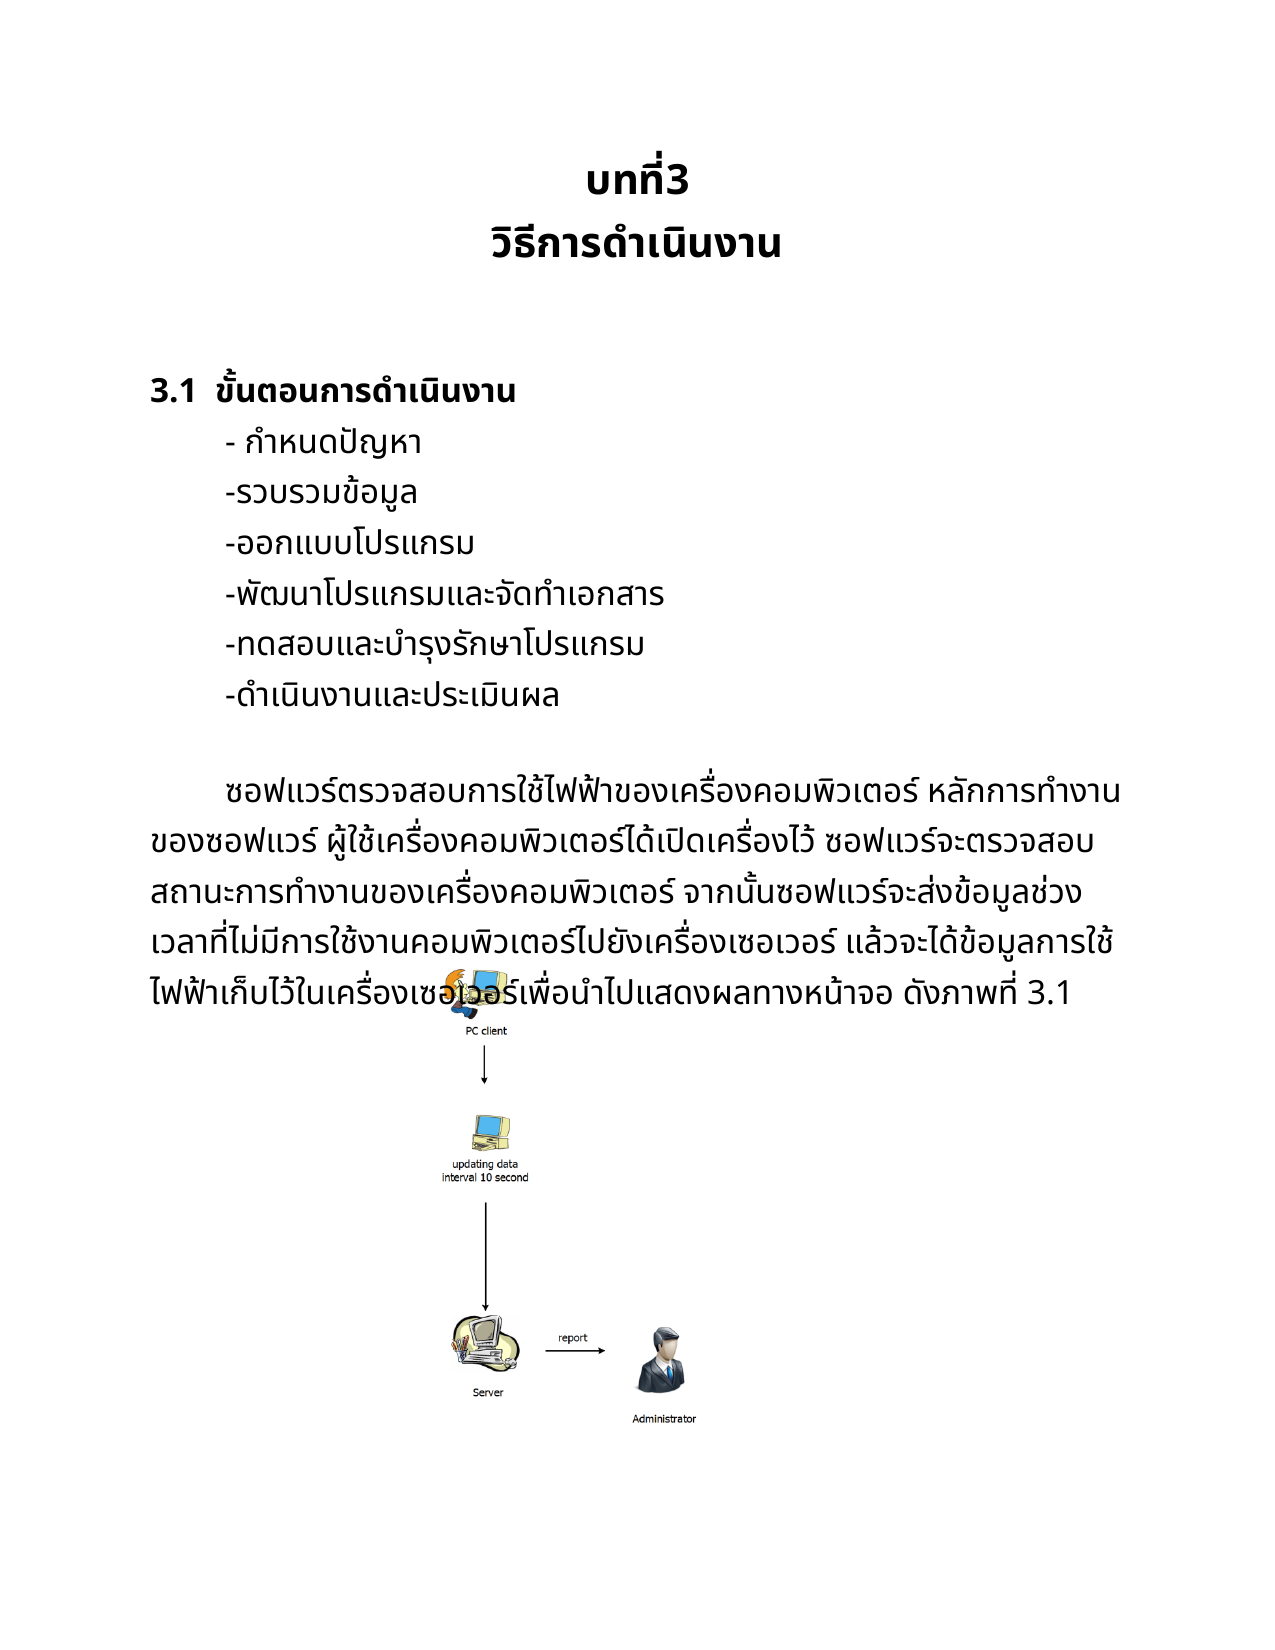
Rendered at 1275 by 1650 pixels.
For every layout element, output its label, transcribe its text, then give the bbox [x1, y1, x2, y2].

text -พัฒนาโปรแกรมและจัดทำเอกสาร [150, 569, 1125, 620]
text บทที่3 [150, 150, 1125, 213]
text วิธีการดำเนินงาน [150, 213, 1125, 276]
picture [441, 1019, 697, 1425]
text -ออกแบบโปรแกรม [150, 519, 1125, 569]
text -ทดสอบและบำรุงรักษาโปรแกรม [150, 620, 1125, 671]
text ซอฟแวร์ตรวจสอบการใช้ไฟฟ้าของเครื่องคอมพิวเตอร์ หลักการทำงานของซอฟแวร์ ผู้ใช้เครื่องคอมพิวเตอร์ได้เปิดเครื่องไว้ ซอฟแวร์จะตรวจสอบสถานะการทำงานของเครื่องคอมพิวเตอร์ จากนั้นซอฟแวร์จะส่งข้อมูลช่วงเวลาที่ไม่มีการใช้งานคอมพิวเตอร์ไปยังเครื่องเซอเวอร์ แล้วจะได้ข้อมูลการใช้ไฟฟ้าเก็บไว้ในเครื่องเซอเวอร์เพื่อนำไปแสดงผลทางหน้าจอ ดังภาพที่ 3.1 [150, 767, 1125, 1019]
text -ดำเนินงานและประเมินผล [150, 671, 1125, 721]
text - กำหนดปัญหา [150, 418, 1125, 468]
text 3.1 ขั้นตอนการดำเนินงาน [150, 367, 1125, 418]
text -รวบรวมข้อมูล [150, 468, 1125, 519]
